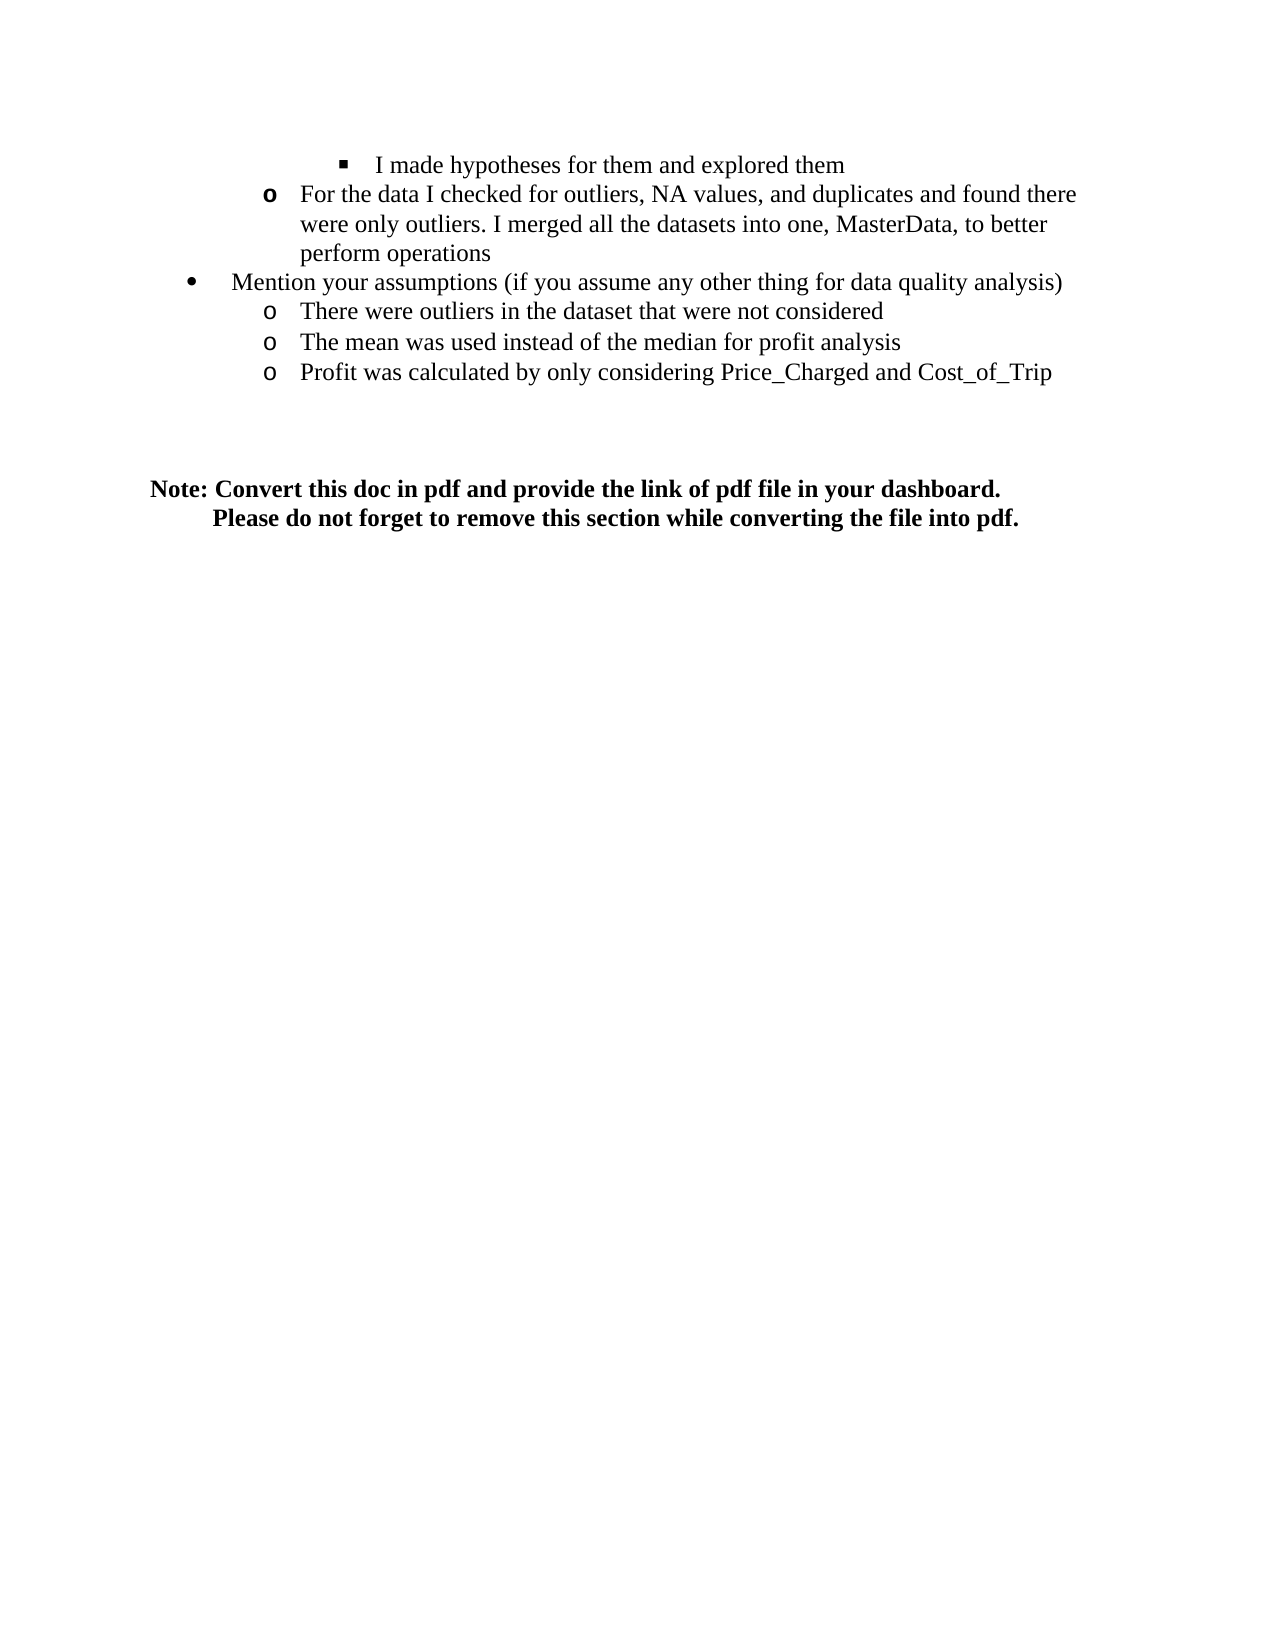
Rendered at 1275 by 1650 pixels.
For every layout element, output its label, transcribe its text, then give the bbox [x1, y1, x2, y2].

text Note: Convert this doc in pdf and provide the link of pdf file in your dashboard. [150, 474, 1125, 503]
list I made hypotheses for them and explored them [337, 150, 1125, 179]
text Please do not forget to remove this section while converting the file into pdf. [150, 503, 1125, 532]
list Profit was calculated by only considering Price_Charged and Cost_of_Trip [262, 357, 1125, 388]
list The mean was used instead of the median for profit analysis [262, 327, 1125, 357]
list There were outliers in the dataset that were not considered [262, 296, 1125, 327]
list Mention your assumptions (if you assume any other thing for data quality analysis) [187, 267, 1125, 296]
list For the data I checked for outliers, NA values, and duplicates and found there were only outliers. I merged all the datasets into one, MasterData, to better perform operations [262, 179, 1125, 267]
